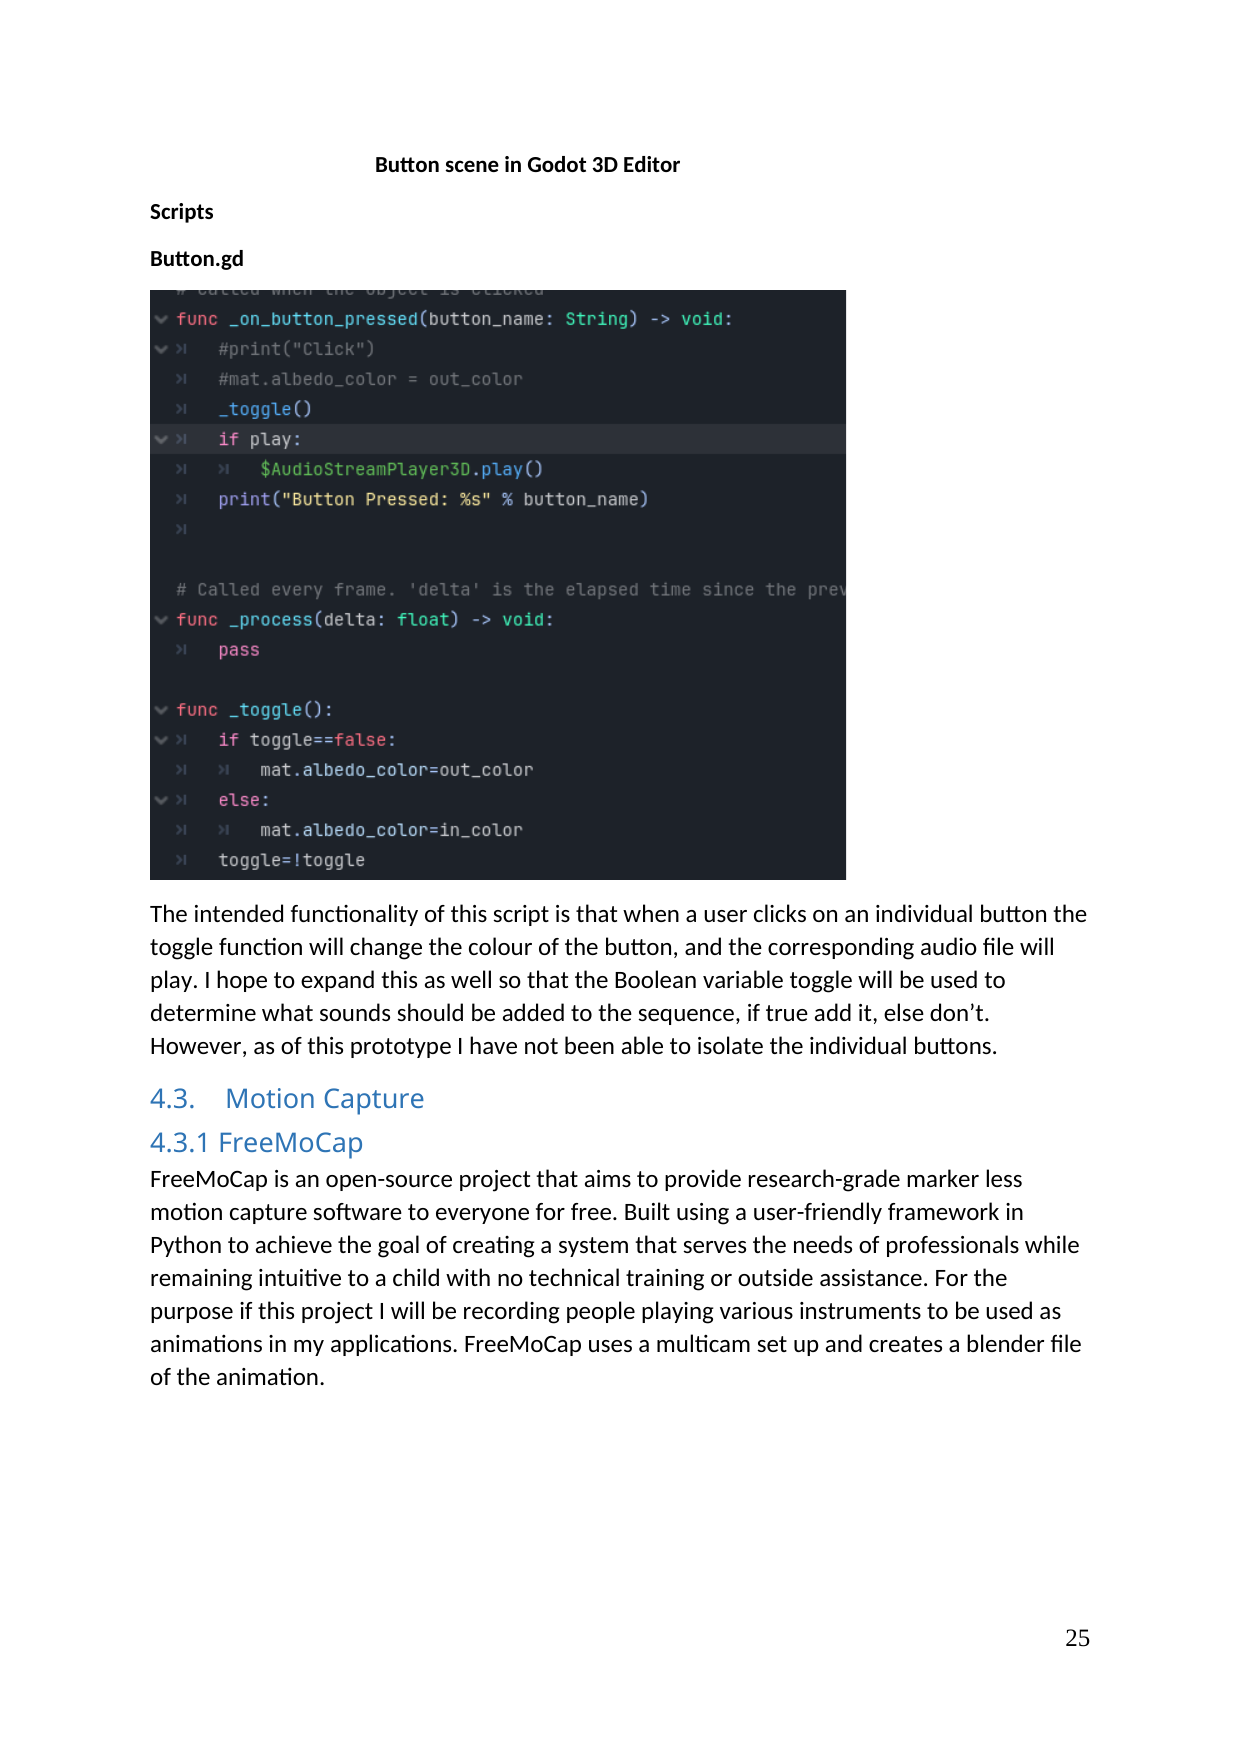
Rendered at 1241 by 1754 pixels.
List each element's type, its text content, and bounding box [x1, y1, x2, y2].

text The intended functionality of this script is that when a user clicks on an individual button the toggle function will change the colour of the button, and the corresponding audio file will play. I hope to expand this as well so that the Boolean variable toggle will be used to determine what sounds should be added to the sequence, if true add it, else don’t. However, as of this prototype I have not been able to isolate the individual buttons. [150, 898, 1090, 1060]
text FreeMoCap is an open-source project that aims to provide research-grade marker less motion capture software to everyone for free. Built using a user-friendly framework in Python to achieve the goal of creating a system that serves the needs of professionals while remaining intuitive to a child with no technical training or outside assistance. For the purpose if this project I will be recording people playing various instruments to be used as animations in my applications. FreeMoCap uses a multicam set up and creates a blender file of the animation. [150, 1163, 1090, 1391]
subtitle 4.3.1 FreeMoCap [150, 1123, 1090, 1160]
text Button scene in Godot 3D Editor [150, 150, 1090, 178]
text Button.gd [150, 244, 1090, 272]
subtitle 4.3. Motion Capture [150, 1079, 1090, 1116]
text Scripts [150, 197, 1090, 225]
picture [150, 290, 847, 880]
